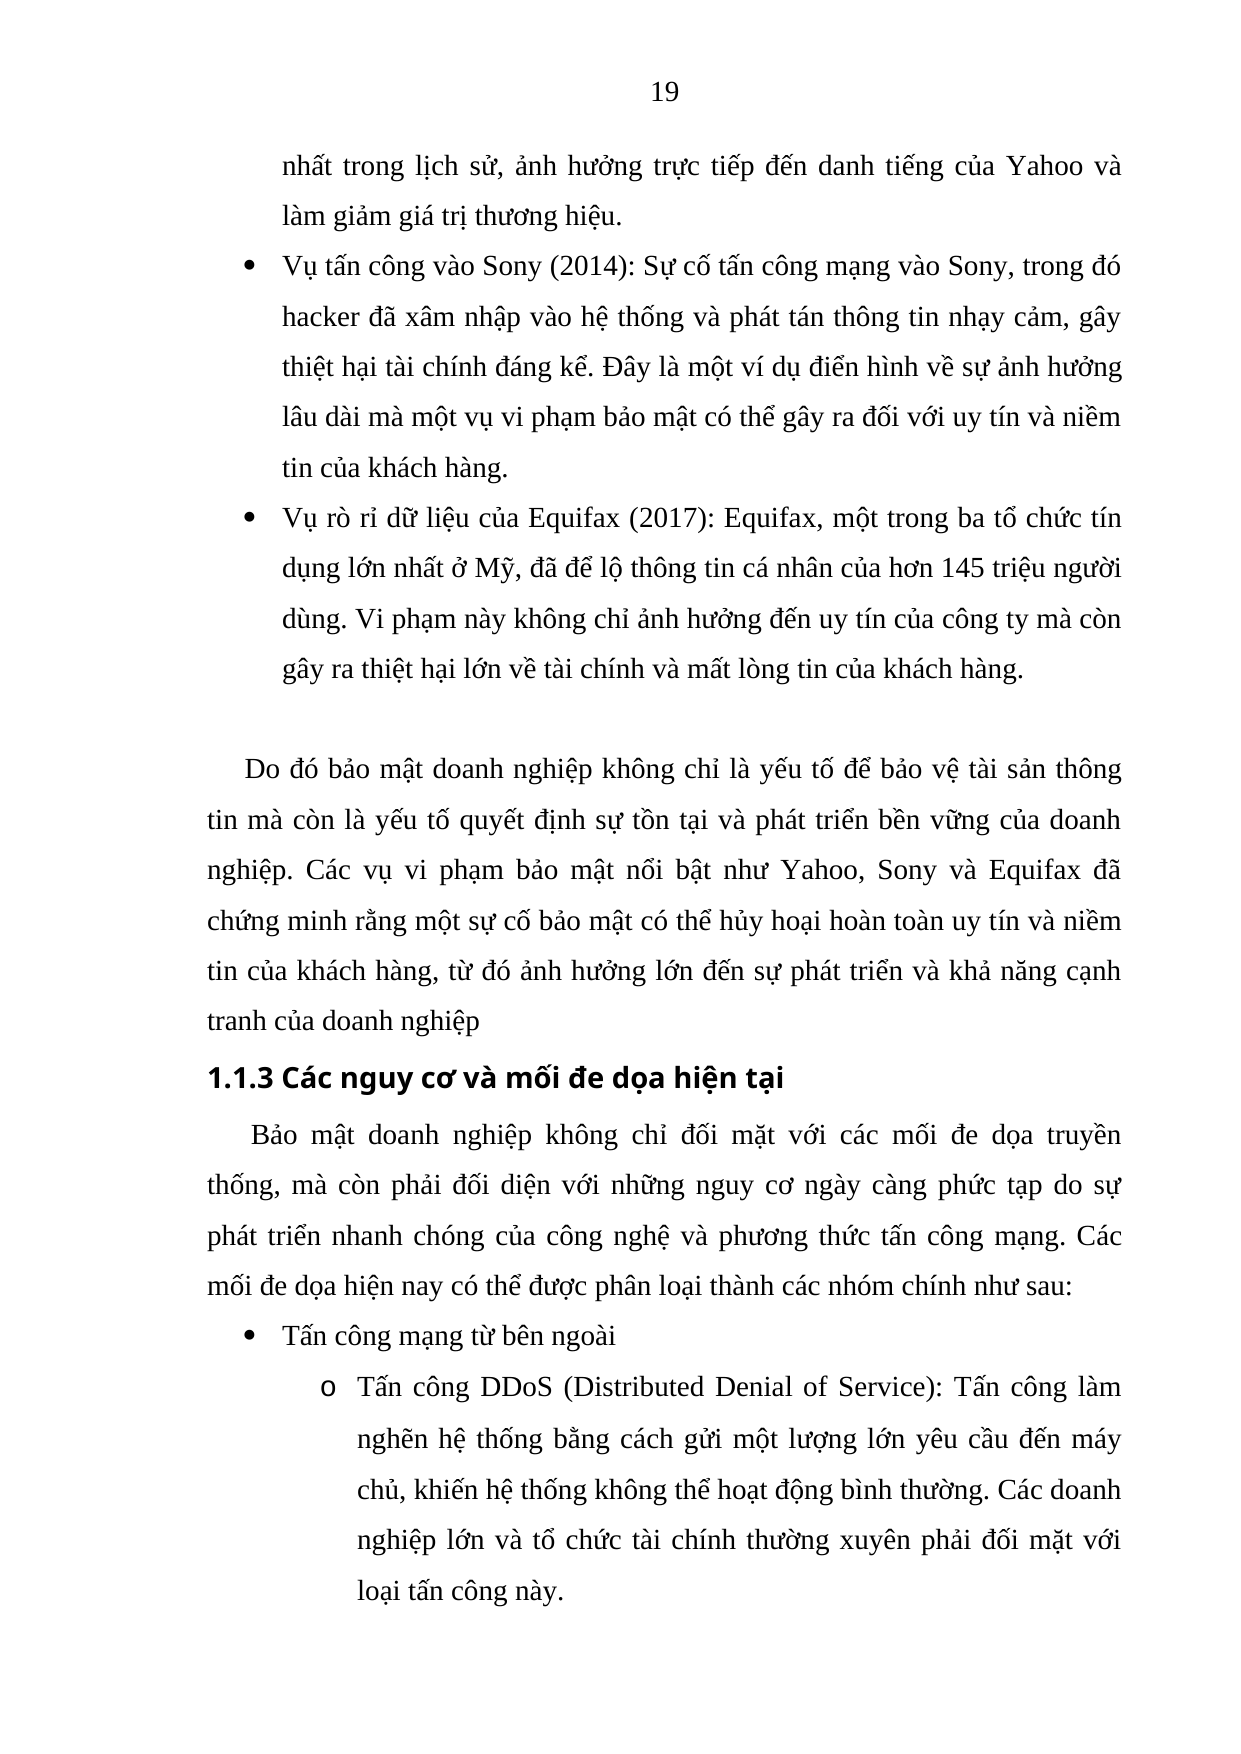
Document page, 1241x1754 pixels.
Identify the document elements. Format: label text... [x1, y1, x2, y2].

text Bảo mật doanh nghiệp không chỉ đối mặt với các mối đe dọa truyền thống, mà còn phải đối diện với những nguy cơ ngày càng phức tạp do sự phát triển nhanh chóng của công nghệ và phương thức tấn công mạng. Các mối đe dọa hiện nay có thể được phân loại thành các nhóm chính như sau: [207, 1117, 1122, 1302]
text Do đó bảo mật doanh nghiệp không chỉ là yếu tố để bảo vệ tài sản thông tin mà còn là yếu tố quyết định sự tồn tại và phát triển bền vững của doanh nghiệp. Các vụ vi phạm bảo mật nổi bật như Yahoo, Sony và Equifax đã chứng minh rằng một sự cố bảo mật có thể hủy hoại hoàn toàn uy tín và niềm tin của khách hàng, từ đó ảnh hưởng lớn đến sự phát triển và khả năng cạnh tranh của doanh nghiệp [207, 752, 1122, 1037]
list Tấn công mạng từ bên ngoài [244, 1318, 1122, 1352]
list Vụ tấn công vào Sony (2014): Sự cố tấn công mạng vào Sony, trong đó hacker đã xâm nhập vào hệ thống và phát tán thông tin nhạy cảm, gây thiệt hại tài chính đáng kể. Đây là một ví dụ điển hình về sự ảnh hưởng lâu dài mà một vụ vi phạm bảo mật có thể gây ra đối với uy tín và niềm tin của khách hàng. [244, 248, 1122, 483]
list Tấn công DDoS (Distributed Denial of Service): Tấn công làm nghẽn hệ thống bằng cách gửi một lượng lớn yêu cầu đến máy chủ, khiến hệ thống không thể hoạt động bình thường. Các doanh nghiệp lớn và tổ chức tài chính thường xuyên phải đối mặt với loại tấn công này. [319, 1369, 1122, 1606]
list Vụ rò rỉ dữ liệu của Equifax (2017): Equifax, một trong ba tổ chức tín dụng lớn nhất ở Mỹ, đã để lộ thông tin cá nhân của hơn 145 triệu người dùng. Vi phạm này không chỉ ảnh hưởng đến uy tín của công ty mà còn gây ra thiệt hại lớn về tài chính và mất lòng tin của khách hàng. [244, 500, 1122, 684]
subtitle Các nguy cơ và mối đe dọa hiện tại [207, 1058, 1122, 1097]
